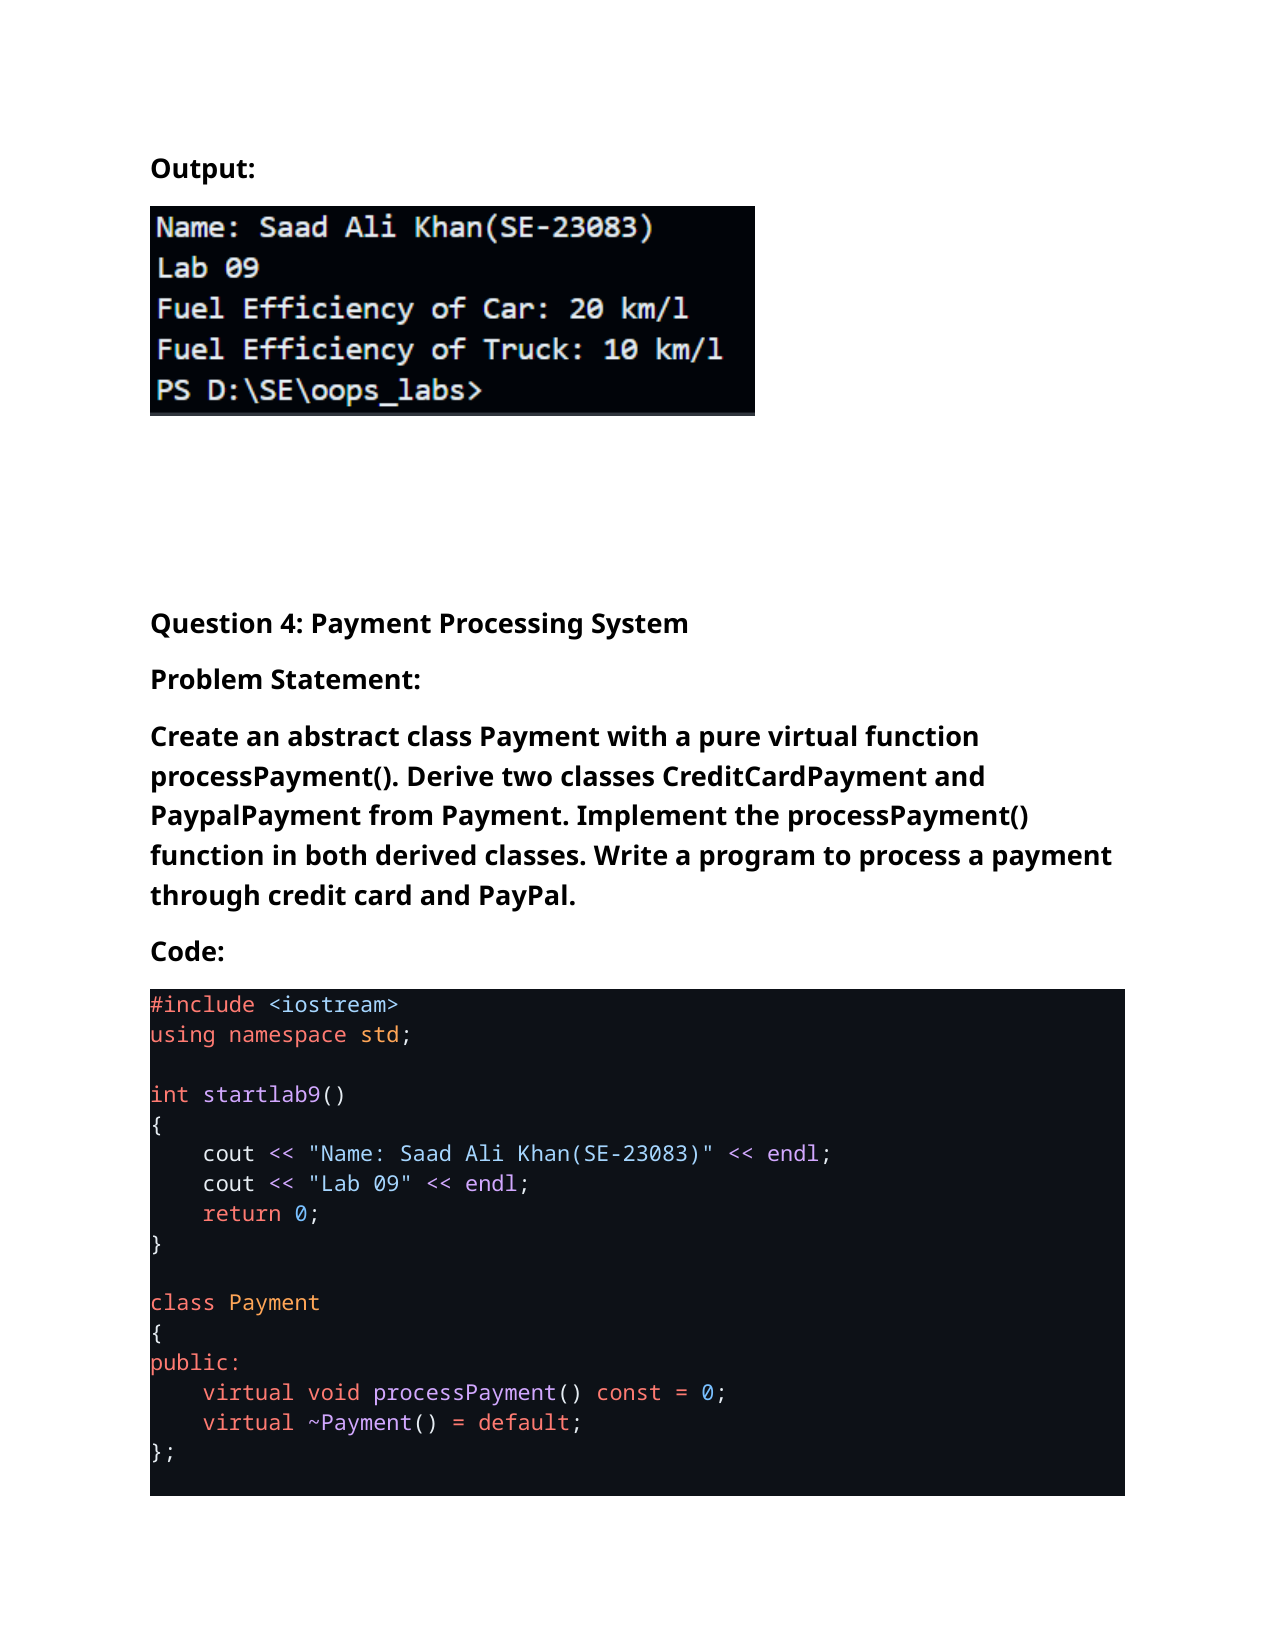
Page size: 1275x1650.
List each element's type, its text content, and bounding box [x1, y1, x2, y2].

text Problem Statement: [150, 661, 1125, 698]
text return 0; [150, 1198, 1125, 1228]
text Code: [150, 933, 1125, 970]
text Create an abstract class Payment with a pure virtual function processPayment(). Derive two classes CreditCardPayment and PaypalPayment from Payment. Implement the processPayment() function in both derived classes. Write a program to process a payment through credit card and PayPal. [150, 717, 1125, 913]
text cout << "Name: Saad Ali Khan(SE-23083)" << endl; [150, 1138, 1125, 1168]
text { [150, 1108, 1125, 1138]
text public: [150, 1347, 1125, 1377]
text using namespace std; [150, 1019, 1125, 1049]
text class Payment [150, 1287, 1125, 1317]
text Output: [150, 150, 1125, 187]
text virtual ~Payment() = default; [150, 1406, 1125, 1436]
picture [150, 206, 755, 416]
text int startlab9() [150, 1079, 1125, 1108]
text #include <iostream> [150, 989, 1125, 1019]
text { [150, 1317, 1125, 1347]
text virtual void processPayment() const = 0; [150, 1377, 1125, 1406]
text } [150, 1228, 1125, 1257]
text Question 4: Payment Processing System [150, 604, 1125, 641]
text cout << "Lab 09" << endl; [150, 1168, 1125, 1198]
text }; [150, 1436, 1125, 1466]
